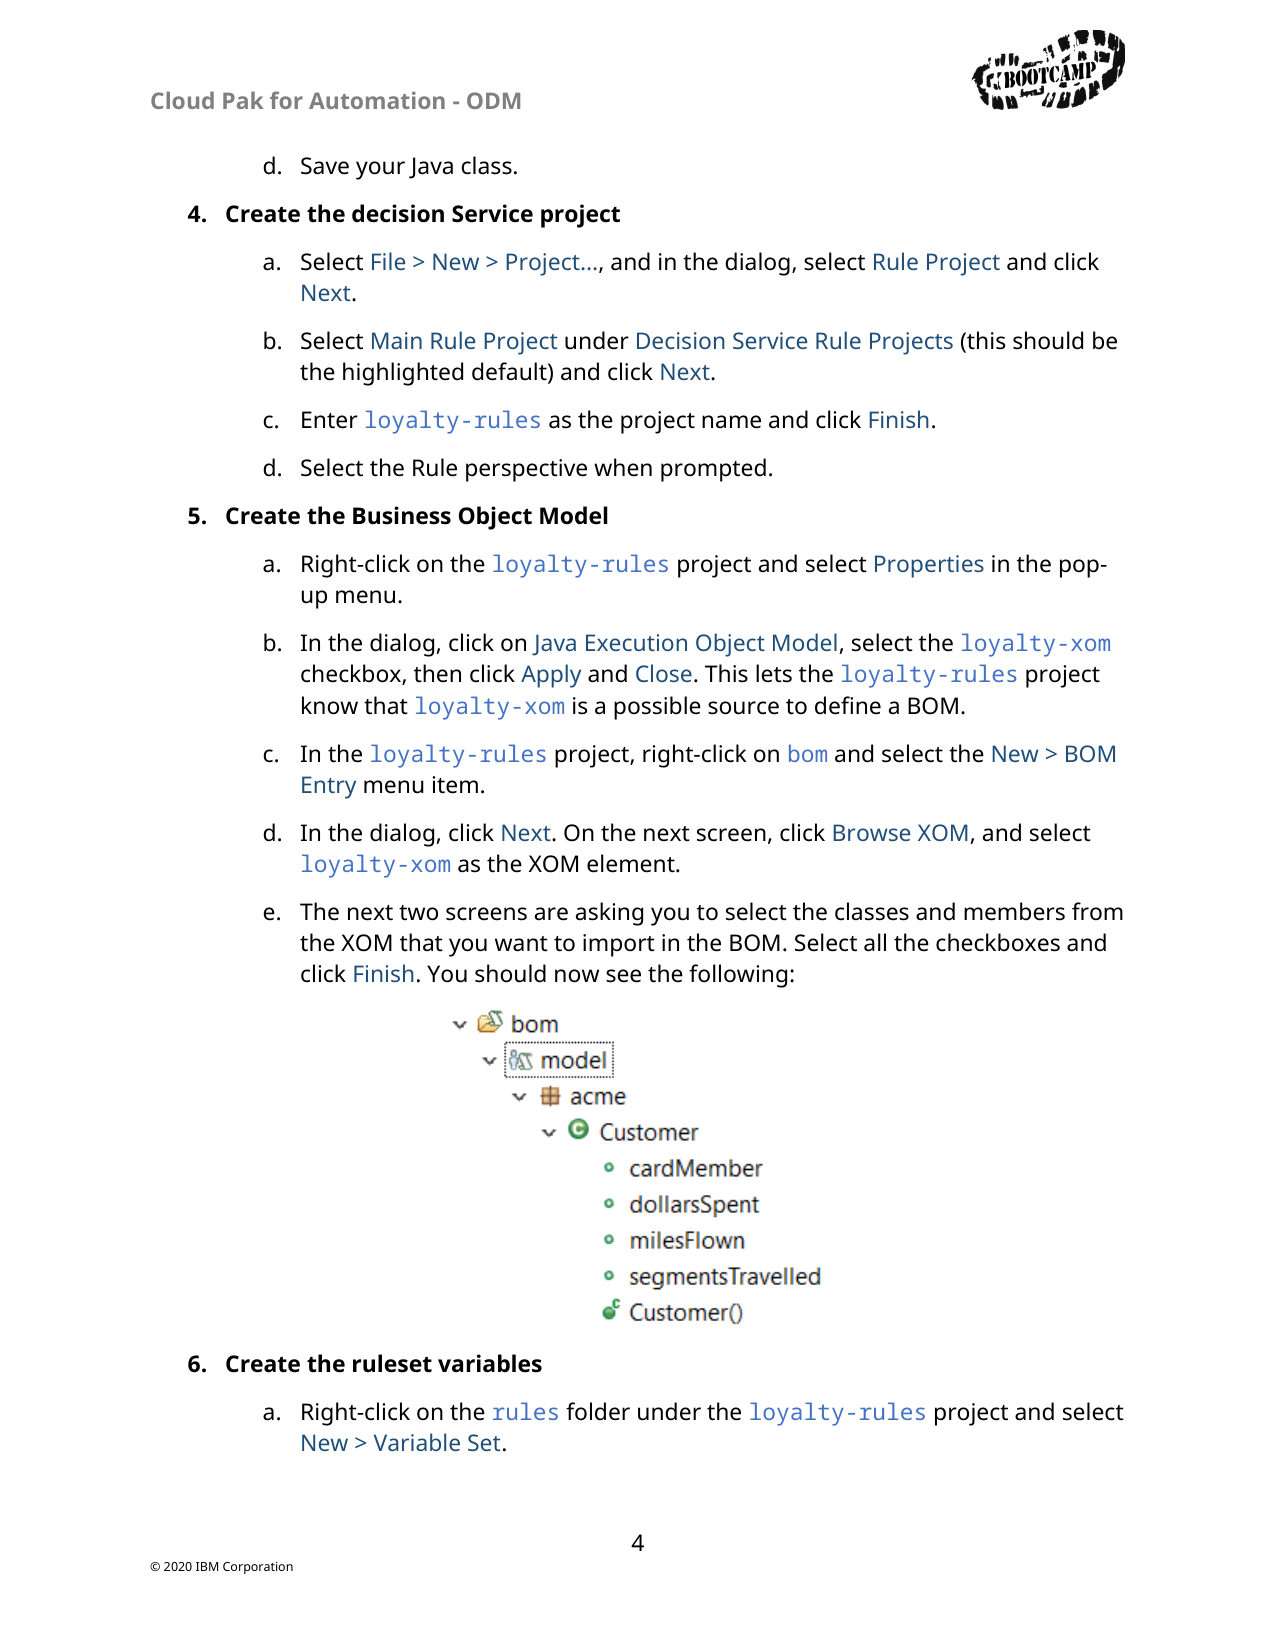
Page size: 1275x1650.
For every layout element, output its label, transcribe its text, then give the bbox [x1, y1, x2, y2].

list Create the Business Object Model [187, 500, 1125, 531]
list Right-click on the rules folder under the loyalty-rules project and select New > Variable Set. [262, 1396, 1125, 1458]
list The next two screens are asking you to select the classes and members from the XOM that you want to import in the BOM. Select all the checkboxes and click Finish. You should now see the following: [262, 896, 1125, 989]
list In the dialog, click Next. On the next screen, click Browse XOM, and select loyalty-xom as the XOM element. [262, 817, 1125, 879]
list Save your Java class. [262, 150, 1125, 181]
list Enter loyalty-rules as the project name and click Finish. [262, 404, 1125, 435]
picture [971, 30, 1125, 110]
list Select Main Rule Project under Decision Service Rule Projects (this should be the highlighted default) and click Next. [262, 325, 1125, 387]
list In the dialog, click on Java Execution Object Model, select the loyalty-xom checkbox, then click Apply and Close. This lets the loyalty-rules project know that loyalty-xom is a possible source to define a BOM. [262, 627, 1125, 721]
list Right-click on the loyalty-rules project and select Properties in the pop-up menu. [262, 548, 1125, 610]
list Select File > New > Project…, and in the dialog, select Rule Project and click Next. [262, 246, 1125, 308]
list Create the ruleset variables [187, 1348, 1125, 1379]
list In the loyalty-rules project, right-click on bom and select the New > BOM Entry menu item. [262, 737, 1125, 800]
list Create the decision Service project [187, 198, 1125, 229]
list Select the Rule perspective when prompted. [262, 452, 1125, 483]
picture [439, 1006, 836, 1332]
